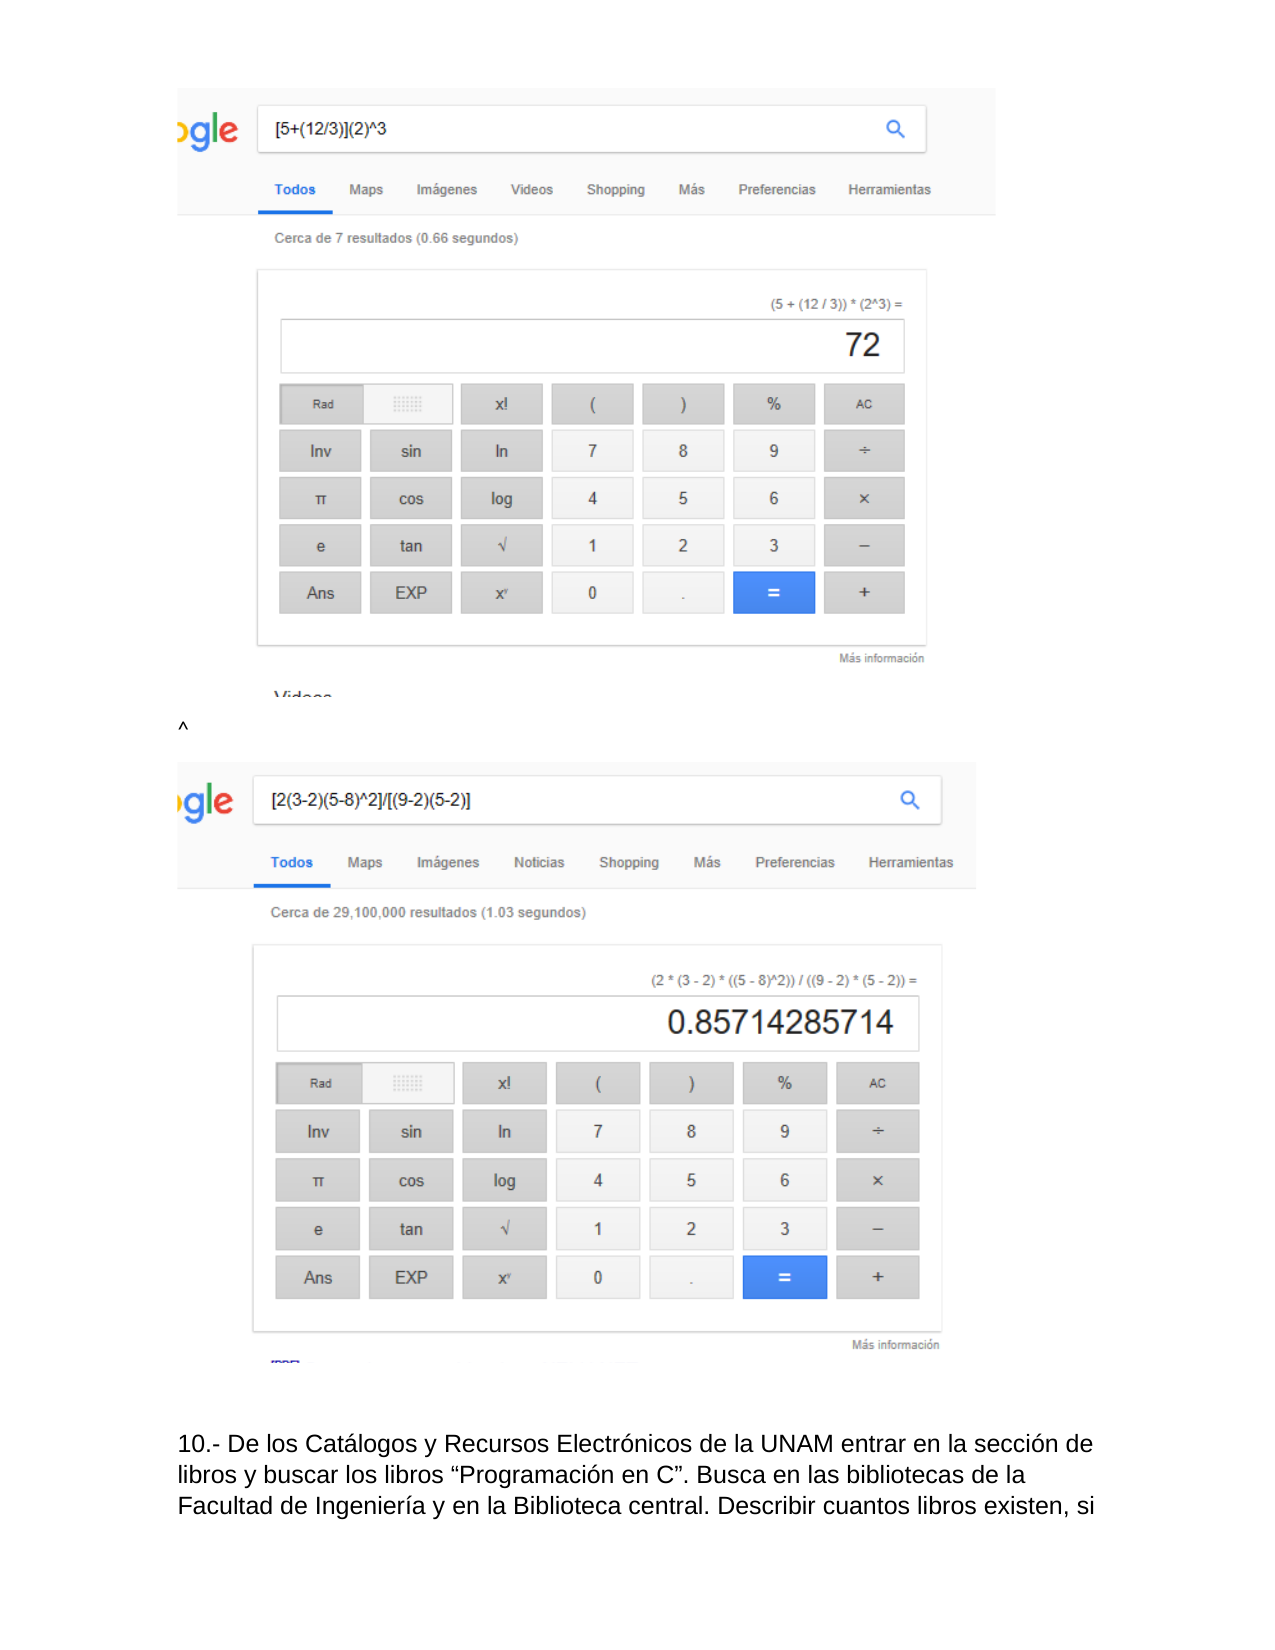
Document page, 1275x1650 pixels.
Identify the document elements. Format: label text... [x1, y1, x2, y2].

picture [177, 762, 977, 1363]
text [177, 1429, 1098, 1519]
picture [177, 88, 996, 697]
text ^ [177, 715, 1098, 743]
